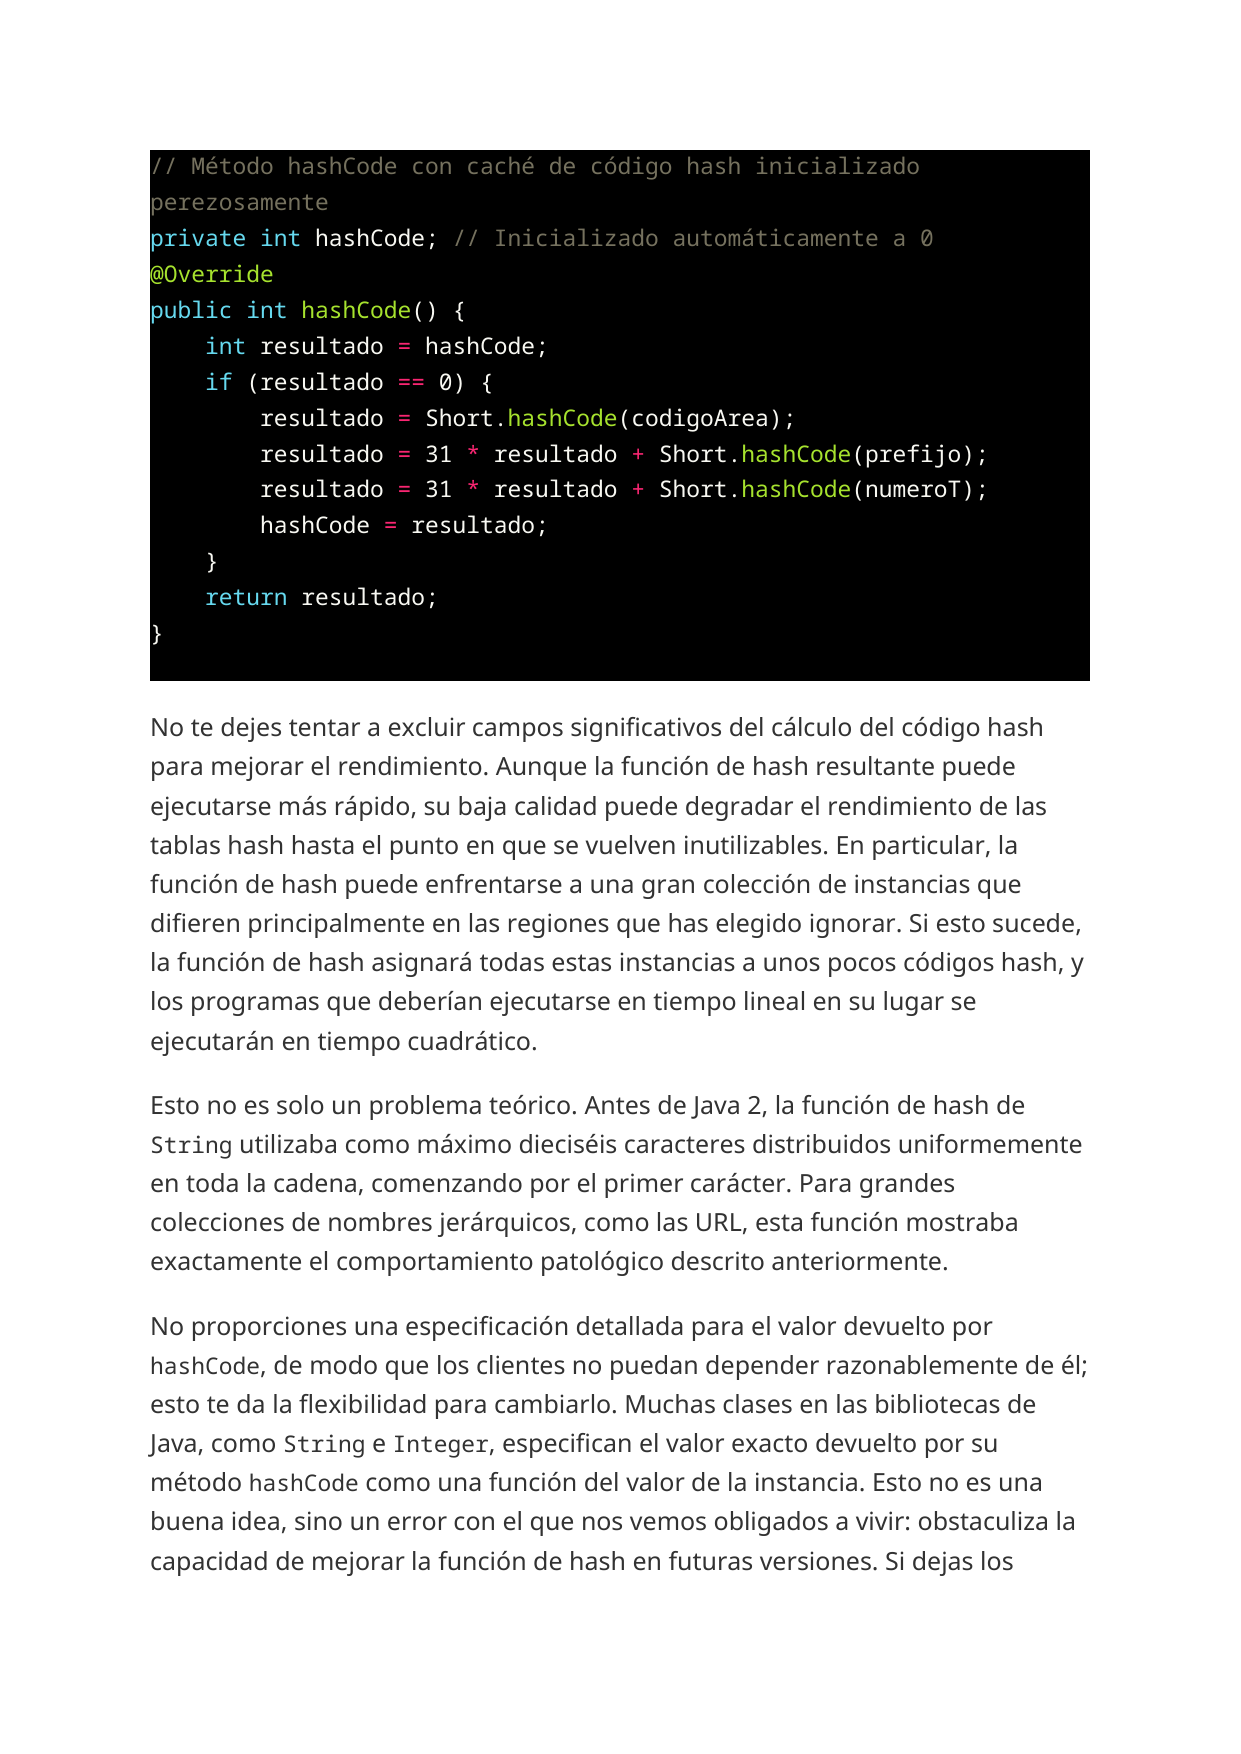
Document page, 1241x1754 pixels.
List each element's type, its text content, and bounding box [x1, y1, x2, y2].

text // Método hashCode con caché de código hash inicializado perezosamente private int hashCode; // Inicializado automáticamente a 0 @Override public int hashCode() { int resultado = hashCode; if (resultado == 0) { resultado = Short.hashCode(codigoArea); resultado = 31 * resultado + Short.hashCode(prefijo); resultado = 31 * resultado + Short.hashCode(numeroT); hashCode = resultado; } return resultado; } [150, 150, 1090, 681]
text No te dejes tentar a excluir campos significativos del cálculo del código hash para mejorar el rendimiento. Aunque la función de hash resultante puede ejecutarse más rápido, su baja calidad puede degradar el rendimiento de las tablas hash hasta el punto en que se vuelven inutilizables. En particular, la función de hash puede enfrentarse a una gran colección de instancias que difieren principalmente en las regiones que has elegido ignorar. Si esto sucede, la función de hash asignará todas estas instancias a unos pocos códigos hash, y los programas que deberían ejecutarse en tiempo lineal en su lugar se ejecutarán en tiempo cuadrático. [150, 710, 1090, 1057]
text Esto no es solo un problema teórico. Antes de Java 2, la función de hash de String utilizaba como máximo dieciséis caracteres distribuidos uniformemente en toda la cadena, comenzando por el primer carácter. Para grandes colecciones de nombres jerárquicos, como las URL, esta función mostraba exactamente el comportamiento patológico descrito anteriormente. [150, 1087, 1090, 1278]
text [150, 1308, 1090, 1577]
